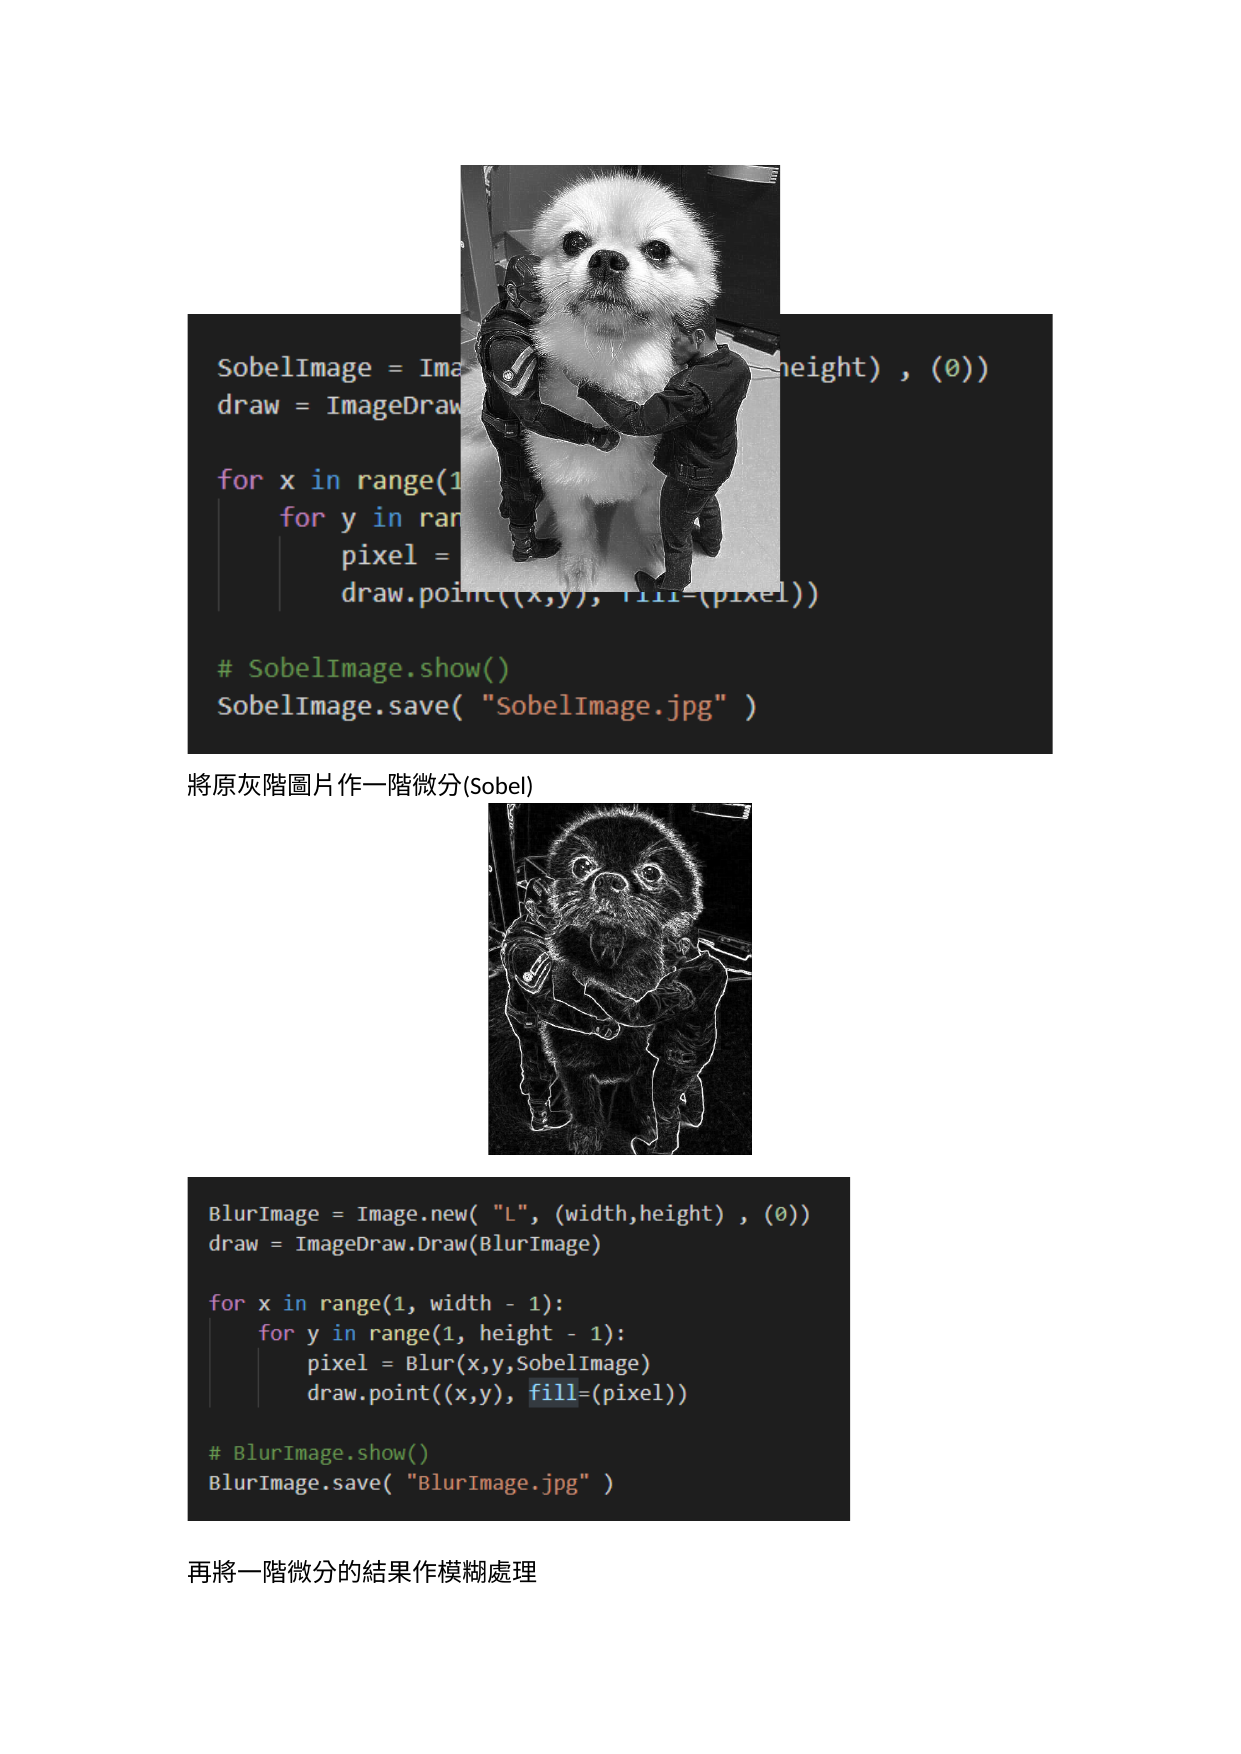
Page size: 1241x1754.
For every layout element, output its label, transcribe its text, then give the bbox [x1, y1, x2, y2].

picture [187, 165, 1053, 754]
text 將原灰階圖片作一階微分(Sobel) [187, 764, 1053, 802]
picture [488, 803, 752, 1155]
picture [187, 1177, 851, 1521]
text 再將一階微分的結果作模糊處理 [187, 1552, 1053, 1589]
